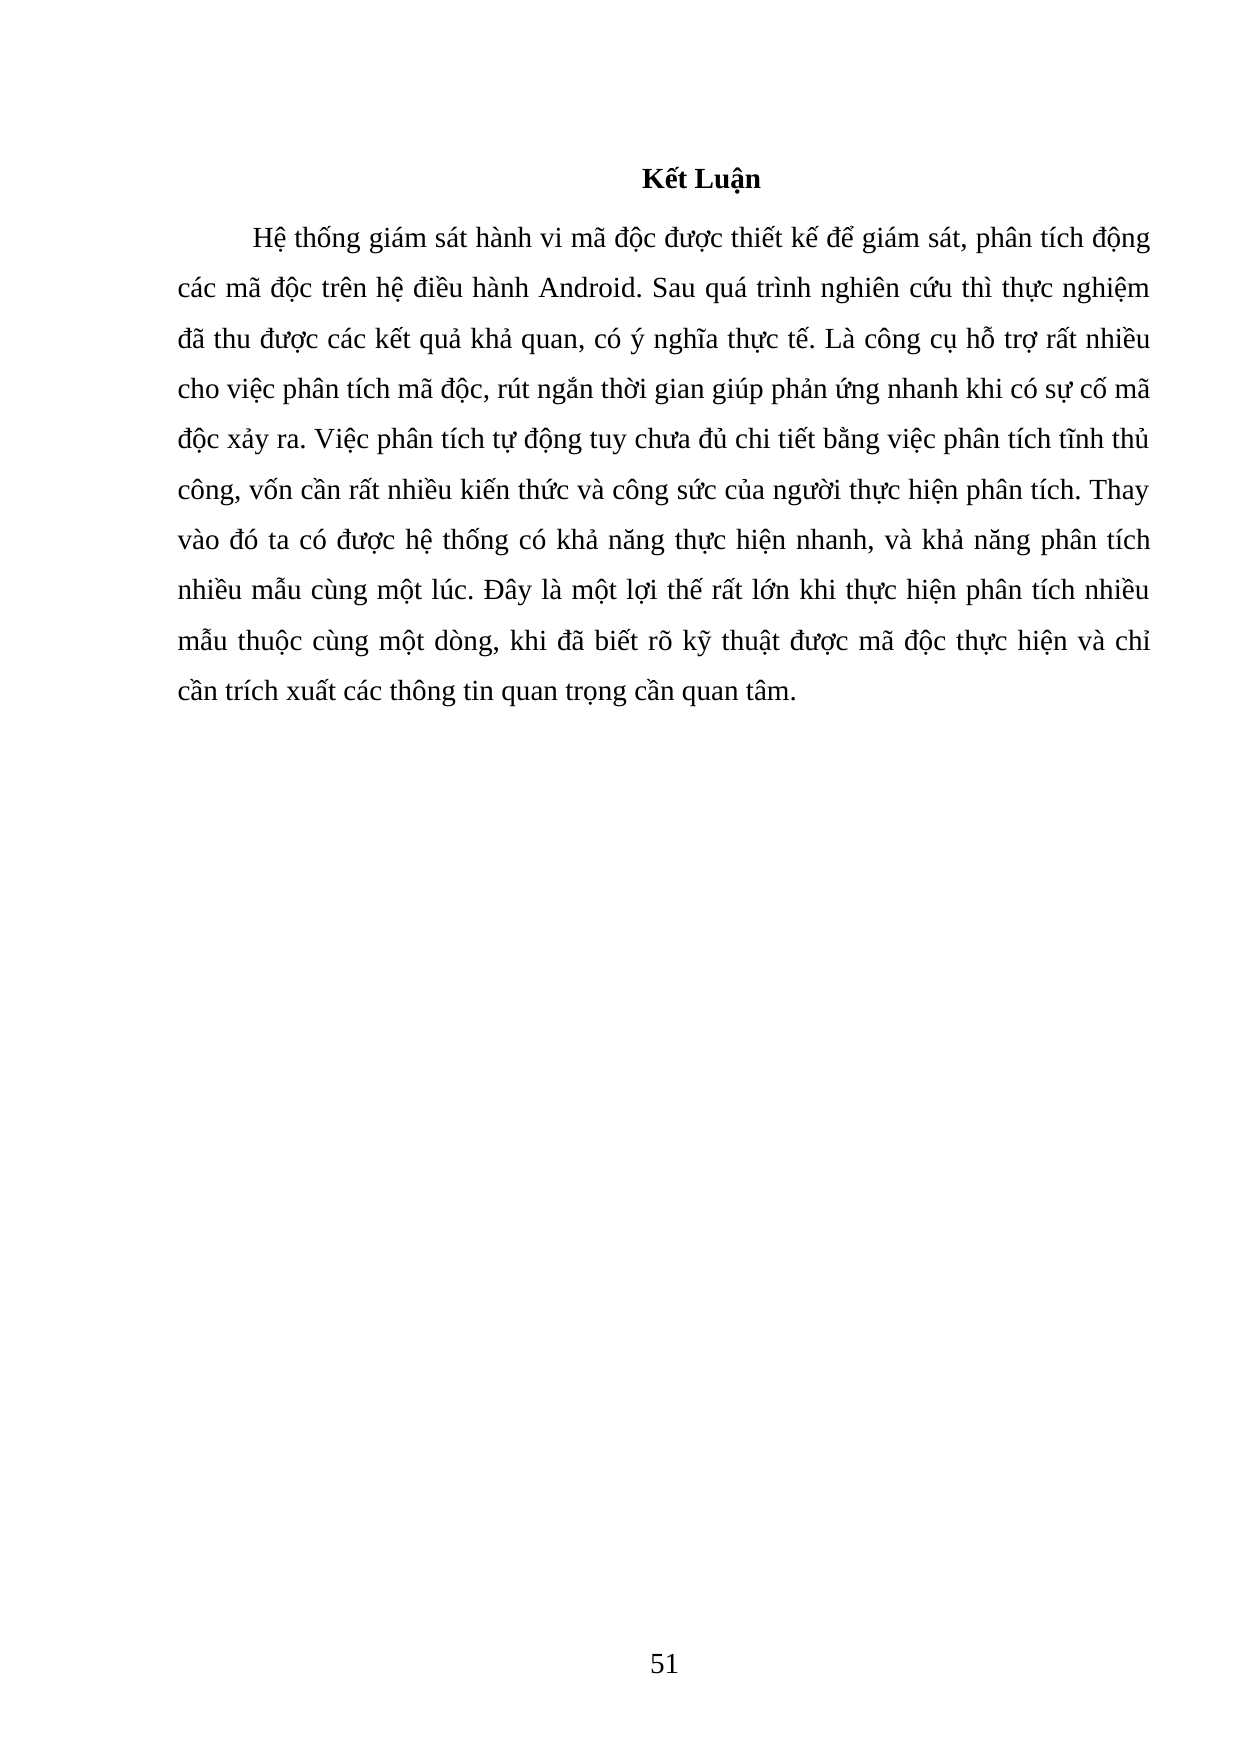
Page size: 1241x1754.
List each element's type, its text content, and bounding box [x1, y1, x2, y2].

subtitle Kết Luận [177, 162, 1152, 195]
text Hệ thống giám sát hành vi mã độc được thiết kế để giám sát, phân tích động các mã độc trên hệ điều hành Android. Sau quá trình nghiên cứu thì thực nghiệm đã thu được các kết quả khả quan, có ý nghĩa thực tế. Là công cụ hỗ trợ rất nhiều cho việc phân tích mã độc, rút ngắn thời gian giúp phản ứng nhanh khi có sự cố mã độc xảy ra. Việc phân tích tự động tuy chưa đủ chi tiết bằng việc phân tích tĩnh thủ công, vốn cần rất nhiều kiến thức và công sức của người thực hiện phân tích. Thay vào đó ta có được hệ thống có khả năng thực hiện nhanh, và khả năng phân tích nhiều mẫu cùng một lúc. Đây là một lợi thế rất lớn khi thực hiện phân tích nhiều mẫu thuộc cùng một dòng, khi đã biết rõ kỹ thuật được mã độc thực hiện và chỉ cần trích xuất các thông tin quan trọng cần quan tâm. [177, 220, 1152, 707]
